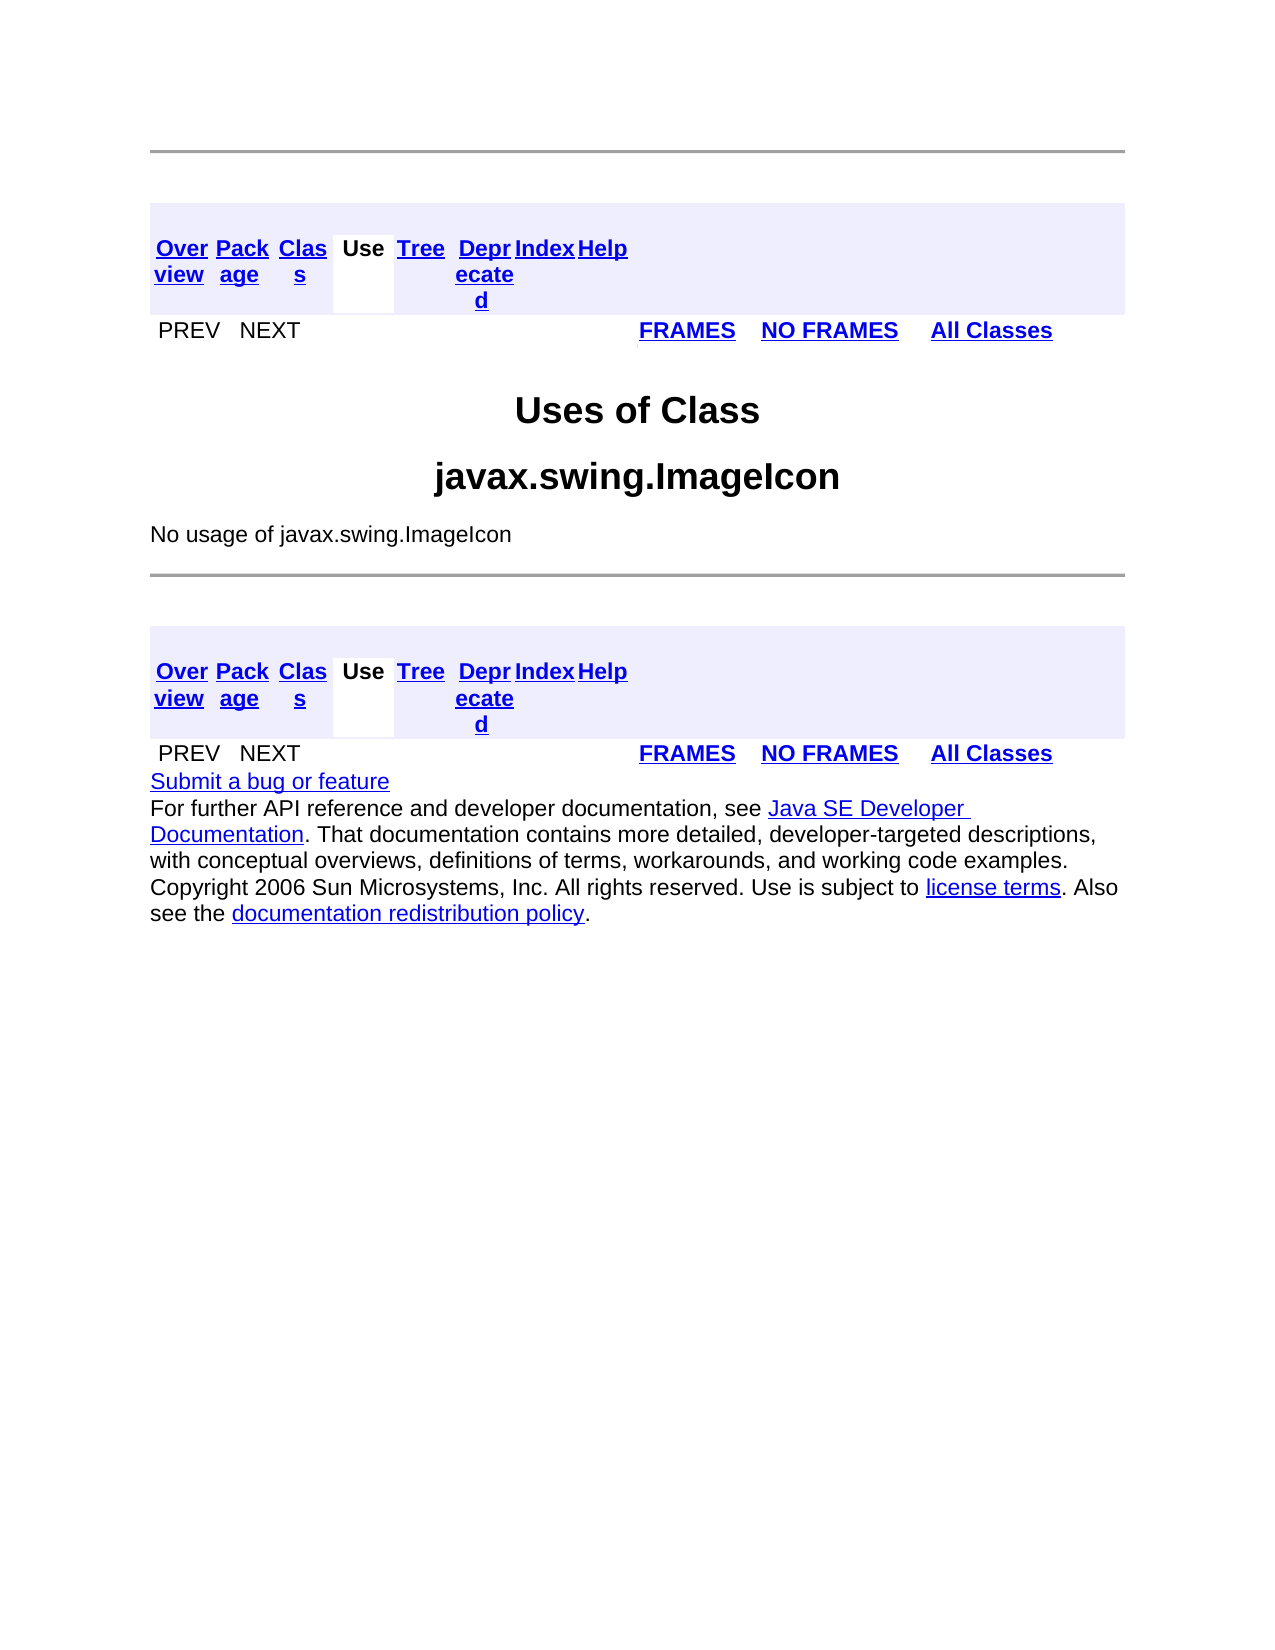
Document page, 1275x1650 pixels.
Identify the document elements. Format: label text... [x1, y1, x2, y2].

text Copyright 2006 Sun Microsystems, Inc. All rights reserved. Use is subject to license terms. Also see the documentation redistribution policy. [150, 874, 1125, 926]
table_header [150, 626, 1125, 739]
text Uses of Class [150, 388, 1125, 431]
table_cell PREV NEXT [150, 315, 637, 345]
table_cell FRAMES NO FRAMES All Classes [638, 739, 1125, 768]
text For further API reference and developer documentation, see Java SE Developer Documentation. That documentation contains more detailed, developer-targeted descriptions, with conceptual overviews, definitions of terms, workarounds, and working code examples. [150, 795, 1125, 874]
text Submit a bug or feature [150, 768, 1125, 795]
text javax.swing.ImageIcon [150, 454, 1125, 497]
table_cell FRAMES NO FRAMES All Classes [638, 315, 1125, 345]
table_header [150, 203, 1125, 315]
text No usage of javax.swing.ImageIcon [150, 521, 1125, 547]
table_cell PREV NEXT [150, 739, 637, 768]
